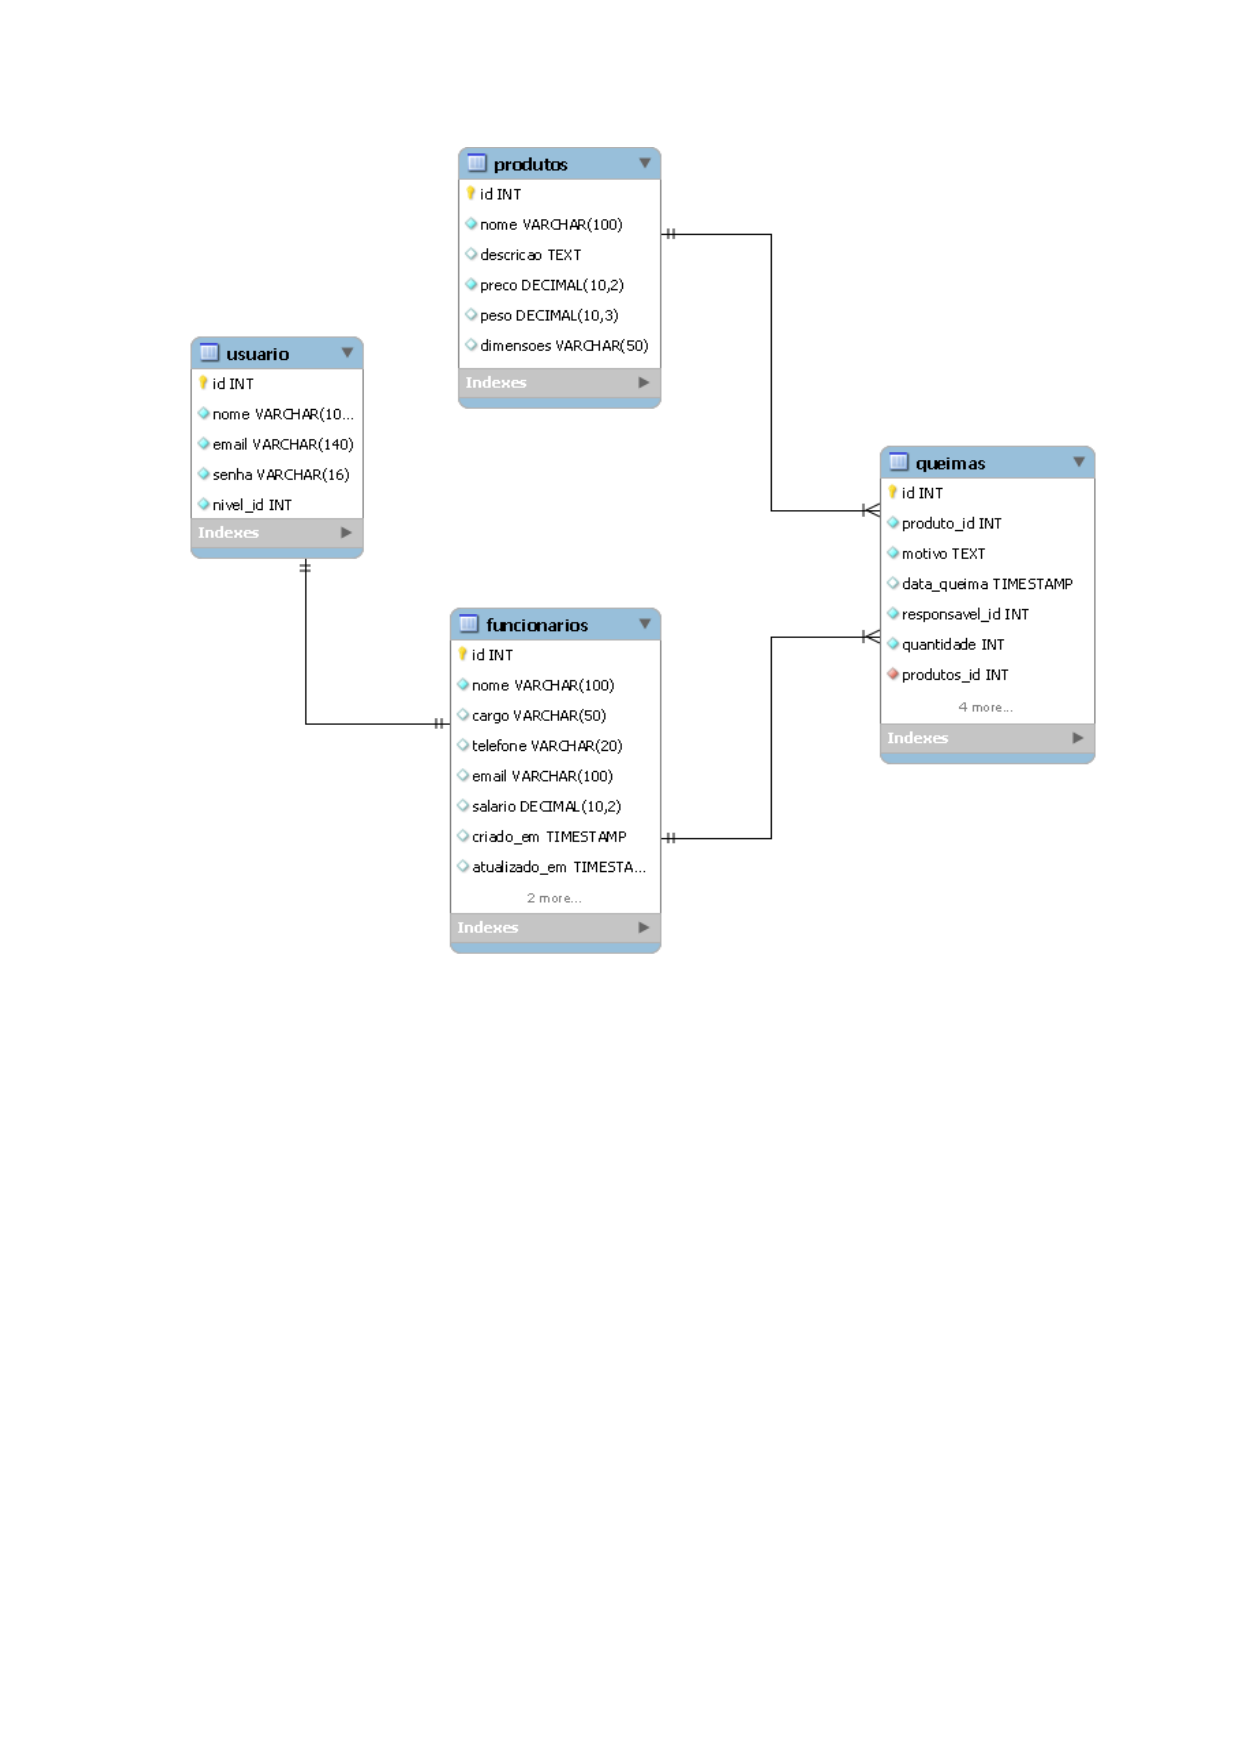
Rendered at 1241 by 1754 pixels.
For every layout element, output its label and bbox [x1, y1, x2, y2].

picture [177, 147, 1108, 979]
